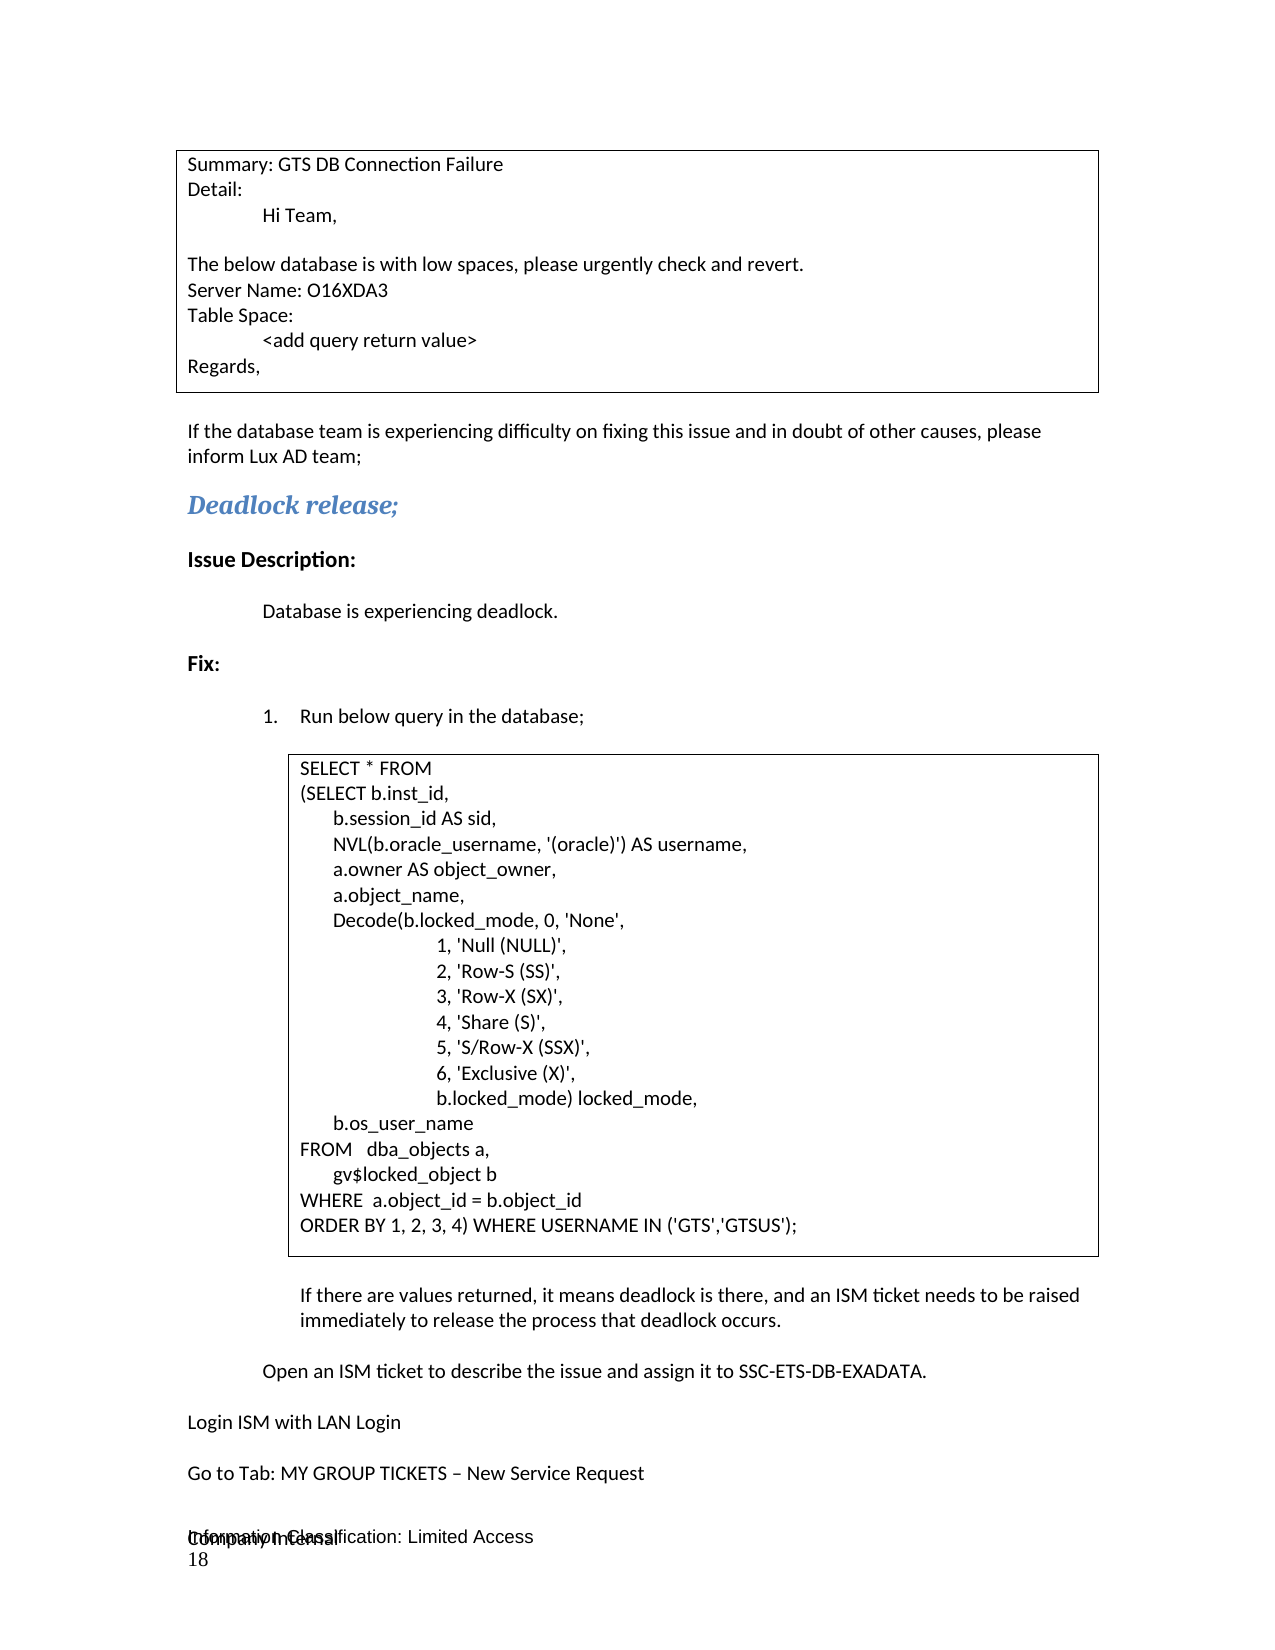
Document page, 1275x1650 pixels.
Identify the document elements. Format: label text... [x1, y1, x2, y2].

text If the database team is experiencing difficulty on fixing this issue and in doubt of other causes, please inform Lux AD team; [187, 418, 1087, 469]
list Run below query in the database; [262, 703, 1087, 728]
list Database is experiencing deadlock. [262, 598, 1087, 624]
table_header Summary: GTS DB Connection Failure Detail: Hi Team, The below database is with low spaces, please urgently check and revert. Server Name: O16XDA3 Table Space: <add query return value> Regards, [177, 151, 1098, 392]
text Open an ISM ticket to describe the issue and assign it to SSC-ETS-DB-EXADATA. [187, 1358, 1087, 1384]
text Fix: [187, 649, 1087, 677]
text Issue Description: [187, 545, 1087, 573]
table_header SELECT * FROM (SELECT b.inst_id, b.session_id AS sid, NVL(b.oracle_username, '(oracle)') AS username, a.owner AS object_owner, a.object_name, Decode(b.locked_mode, 0, 'None', 1, 'Null (NULL)', 2, 'Row-S (SS)', 3, 'Row-X (SX)', 4, 'Share (S)', 5, 'S/Row-X (SSX)', 6, 'Exclusive (X)', b.locked_mode) locked_mode, b.os_user_name FROM dba_objects a, gv$locked_object b WHERE a.object_id = b.object_id ORDER BY 1, 2, 3, 4) WHERE USERNAME IN ('GTS','GTSUS'); [289, 755, 1098, 1256]
text Go to Tab: MY GROUP TICKETS – New Service Request [187, 1460, 1087, 1485]
text Login ISM with LAN Login [187, 1409, 1087, 1434]
list If there are values returned, it means deadlock is there, and an ISM ticket needs to be raised immediately to release the process that deadlock occurs. [300, 1282, 1087, 1333]
subtitle Deadlock release; [187, 490, 1087, 521]
